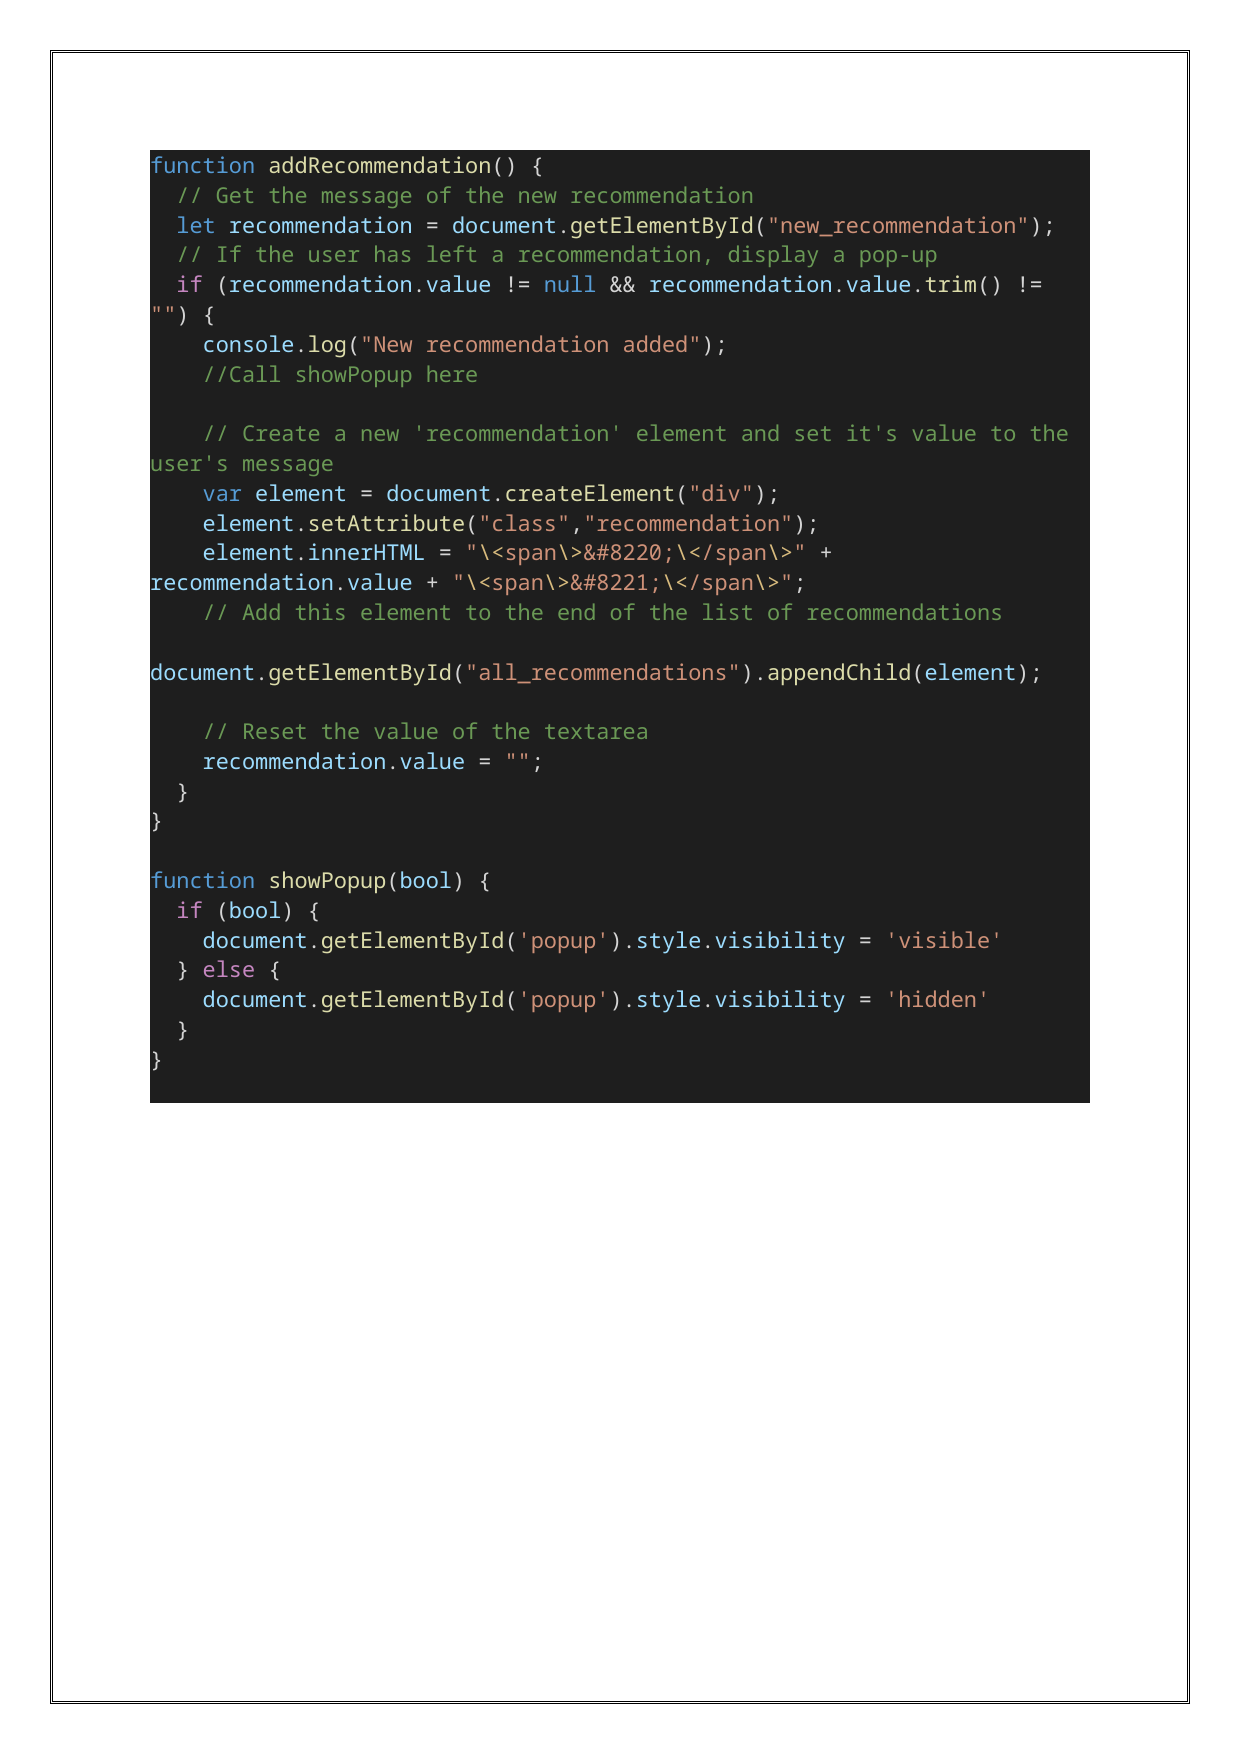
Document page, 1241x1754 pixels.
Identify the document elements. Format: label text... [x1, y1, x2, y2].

text } [150, 776, 1090, 805]
text // Add this element to the end of the list of recommendations [150, 597, 1090, 627]
text if (bool) { [150, 895, 1090, 924]
text } [150, 1044, 1090, 1073]
text document.getElementById("all_recommendations").appendChild(element); [150, 627, 1090, 686]
text element.setAttribute("class","recommendation"); [150, 507, 1090, 537]
text // If the user has left a recommendation, display a pop-up [150, 239, 1090, 269]
text document.getElementById('popup').style.visibility = 'hidden' [150, 984, 1090, 1014]
text function addRecommendation() { [150, 150, 1090, 180]
text // Get the message of the new recommendation [150, 180, 1090, 209]
text function showPopup(bool) { [150, 865, 1090, 895]
text //Call showPopup here [150, 358, 1090, 388]
text element.innerHTML = "\<span\>&#8220;\</span\>" + recommendation.value + "\<span\>&#8221;\</span\>"; [150, 537, 1090, 597]
text } [150, 1014, 1090, 1044]
text document.getElementById('popup').style.visibility = 'visible' [150, 924, 1090, 954]
text recommendation.value = ""; [150, 746, 1090, 776]
text console.log("New recommendation added"); [150, 329, 1090, 358]
text } else { [150, 954, 1090, 984]
text // Create a new 'recommendation' element and set it's value to the user's message [150, 418, 1090, 478]
text } [150, 805, 1090, 835]
text if (recommendation.value != null && recommendation.value.trim() != "") { [150, 269, 1090, 329]
text var element = document.createElement("div"); [150, 478, 1090, 507]
text let recommendation = document.getElementById("new_recommendation"); [150, 209, 1090, 239]
text // Reset the value of the textarea [150, 716, 1090, 746]
